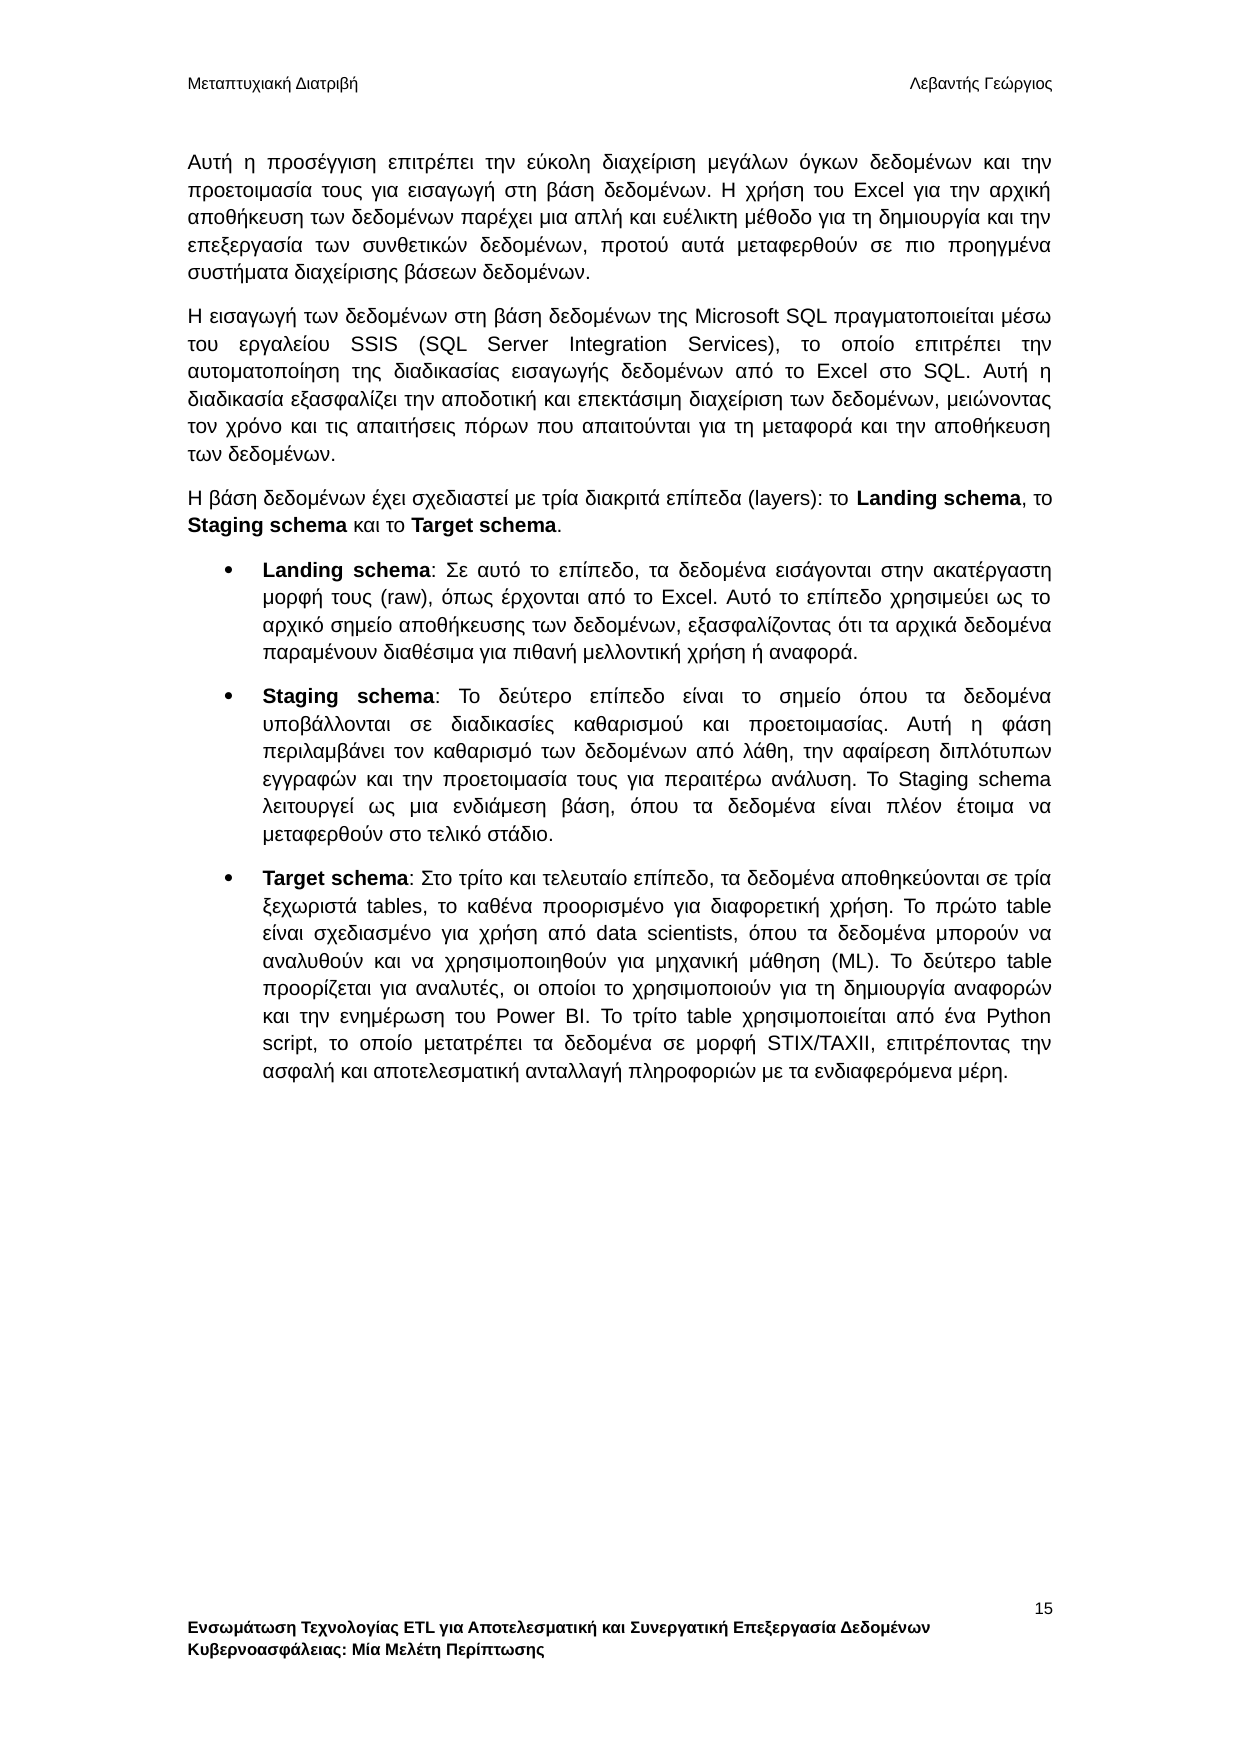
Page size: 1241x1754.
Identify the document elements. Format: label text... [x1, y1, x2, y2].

list Staging schema: Το δεύτερο επίπεδο είναι το σημείο όπου τα δεδομένα υποβάλλονται σε διαδικασίες καθαρισμού και προετοιμασίας. Αυτή η φάση περιλαμβάνει τον καθαρισμό των δεδομένων από λάθη, την αφαίρεση διπλότυπων εγγραφών και την προετοιμασία τους για περαιτέρω ανάλυση. Το Staging schema λειτουργεί ως μια ενδιάμεση βάση, όπου τα δεδομένα είναι πλέον έτοιμα να μεταφερθούν στο τελικό στάδιο. [225, 684, 1053, 846]
list Landing schema: Σε αυτό το επίπεδο, τα δεδομένα εισάγονται στην ακατέργαστη μορφή τους (raw), όπως έρχονται από το Excel. Αυτό το επίπεδο χρησιμεύει ως το αρχικό σημείο αποθήκευσης των δεδομένων, εξασφαλίζοντας ότι τα αρχικά δεδομένα παραμένουν διαθέσιμα για πιθανή μελλοντική χρήση ή αναφορά. [225, 557, 1053, 664]
text Η βάση δεδομένων έχει σχεδιαστεί με τρία διακριτά επίπεδα (layers): το Landing schema, το Staging schema και το Target schema. [187, 486, 1053, 537]
text Αυτή η προσέγγιση επιτρέπει την εύκολη διαχείριση μεγάλων όγκων δεδομένων και την προετοιμασία τους για εισαγωγή στη βάση δεδομένων. Η χρήση του Excel για την αρχική αποθήκευση των δεδομένων παρέχει μια απλή και ευέλικτη μέθοδο για τη δημιουργία και την επεξεργασία των συνθετικών δεδομένων, προτού αυτά μεταφερθούν σε πιο προηγμένα συστήματα διαχείρισης βάσεων δεδομένων. [187, 150, 1053, 284]
text Η εισαγωγή των δεδομένων στη βάση δεδομένων της Microsoft SQL πραγματοποιείται μέσω του εργαλείου SSIS (SQL Server Integration Services), το οποίο επιτρέπει την αυτοματοποίηση της διαδικασίας εισαγωγής δεδομένων από το Excel στο SQL. Αυτή η διαδικασία εξασφαλίζει την αποδοτική και επεκτάσιμη διαχείριση των δεδομένων, μειώνοντας τον χρόνο και τις απαιτήσεις πόρων που απαιτούνται για τη μεταφορά και την αποθήκευση των δεδομένων. [187, 304, 1053, 466]
list Target schema: Στο τρίτο και τελευταίο επίπεδο, τα δεδομένα αποθηκεύονται σε τρία ξεχωριστά tables, το καθένα προορισμένο για διαφορετική χρήση. Το πρώτο table είναι σχεδιασμένο για χρήση από data scientists, όπου τα δεδομένα μπορούν να αναλυθούν και να χρησιμοποιηθούν για μηχανική μάθηση (ML). Το δεύτερο table προορίζεται για αναλυτές, οι οποίοι το χρησιμοποιούν για τη δημιουργία αναφορών και την ενημέρωση του Power BI. Το τρίτο table χρησιμοποιείται από ένα Python script, το οποίο μετατρέπει τα δεδομένα σε μορφή STIX/TAXII, επιτρέποντας την ασφαλή και αποτελεσματική ανταλλαγή πληροφοριών με τα ενδιαφερόμενα μέρη. [225, 866, 1053, 1083]
